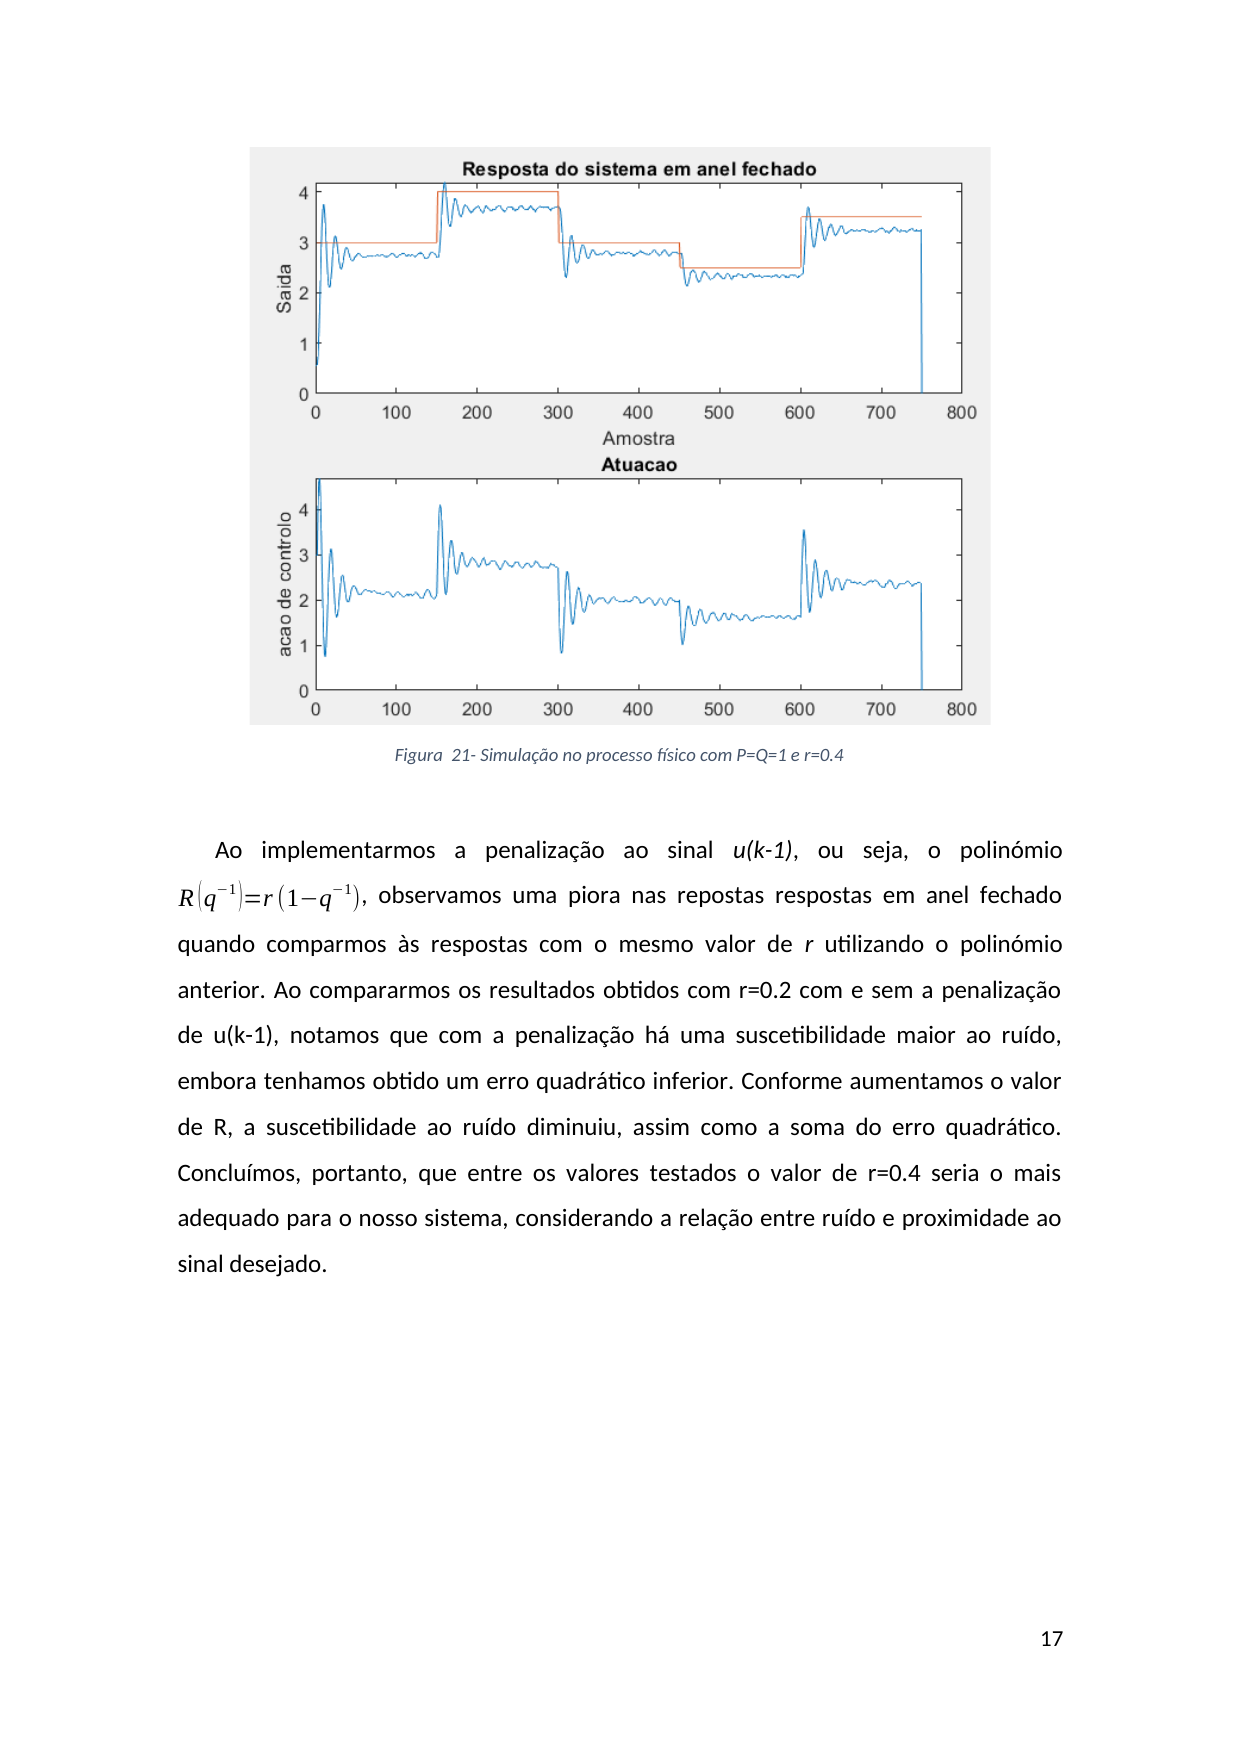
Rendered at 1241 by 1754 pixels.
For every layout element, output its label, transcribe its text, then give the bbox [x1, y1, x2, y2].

text Figura 21- Simulação no processo físico com P=Q=1 e r=0.4 [177, 743, 1063, 766]
picture [249, 147, 991, 725]
text Ao implementarmos a penalização ao sinal u(k-1), ou seja, o polinómio , observamos uma piora nas repostas respostas em anel fechado quando comparmos às respostas com o mesmo valor de r utilizando o polinómio anterior. Ao compararmos os resultados obtidos com r=0.2 com e sem a penalização de u(k-1), notamos que com a penalização há uma suscetibilidade maior ao ruído, embora tenhamos obtido um erro quadrático inferior. Conforme aumentamos o valor de R, a suscetibilidade ao ruído diminuiu, assim como a soma do erro quadrático. Concluímos, portanto, que entre os valores testados o valor de r=0.4 seria o mais adequado para o nosso sistema, considerando a relação entre ruído e proximidade ao sinal desejado. [177, 834, 1063, 1279]
